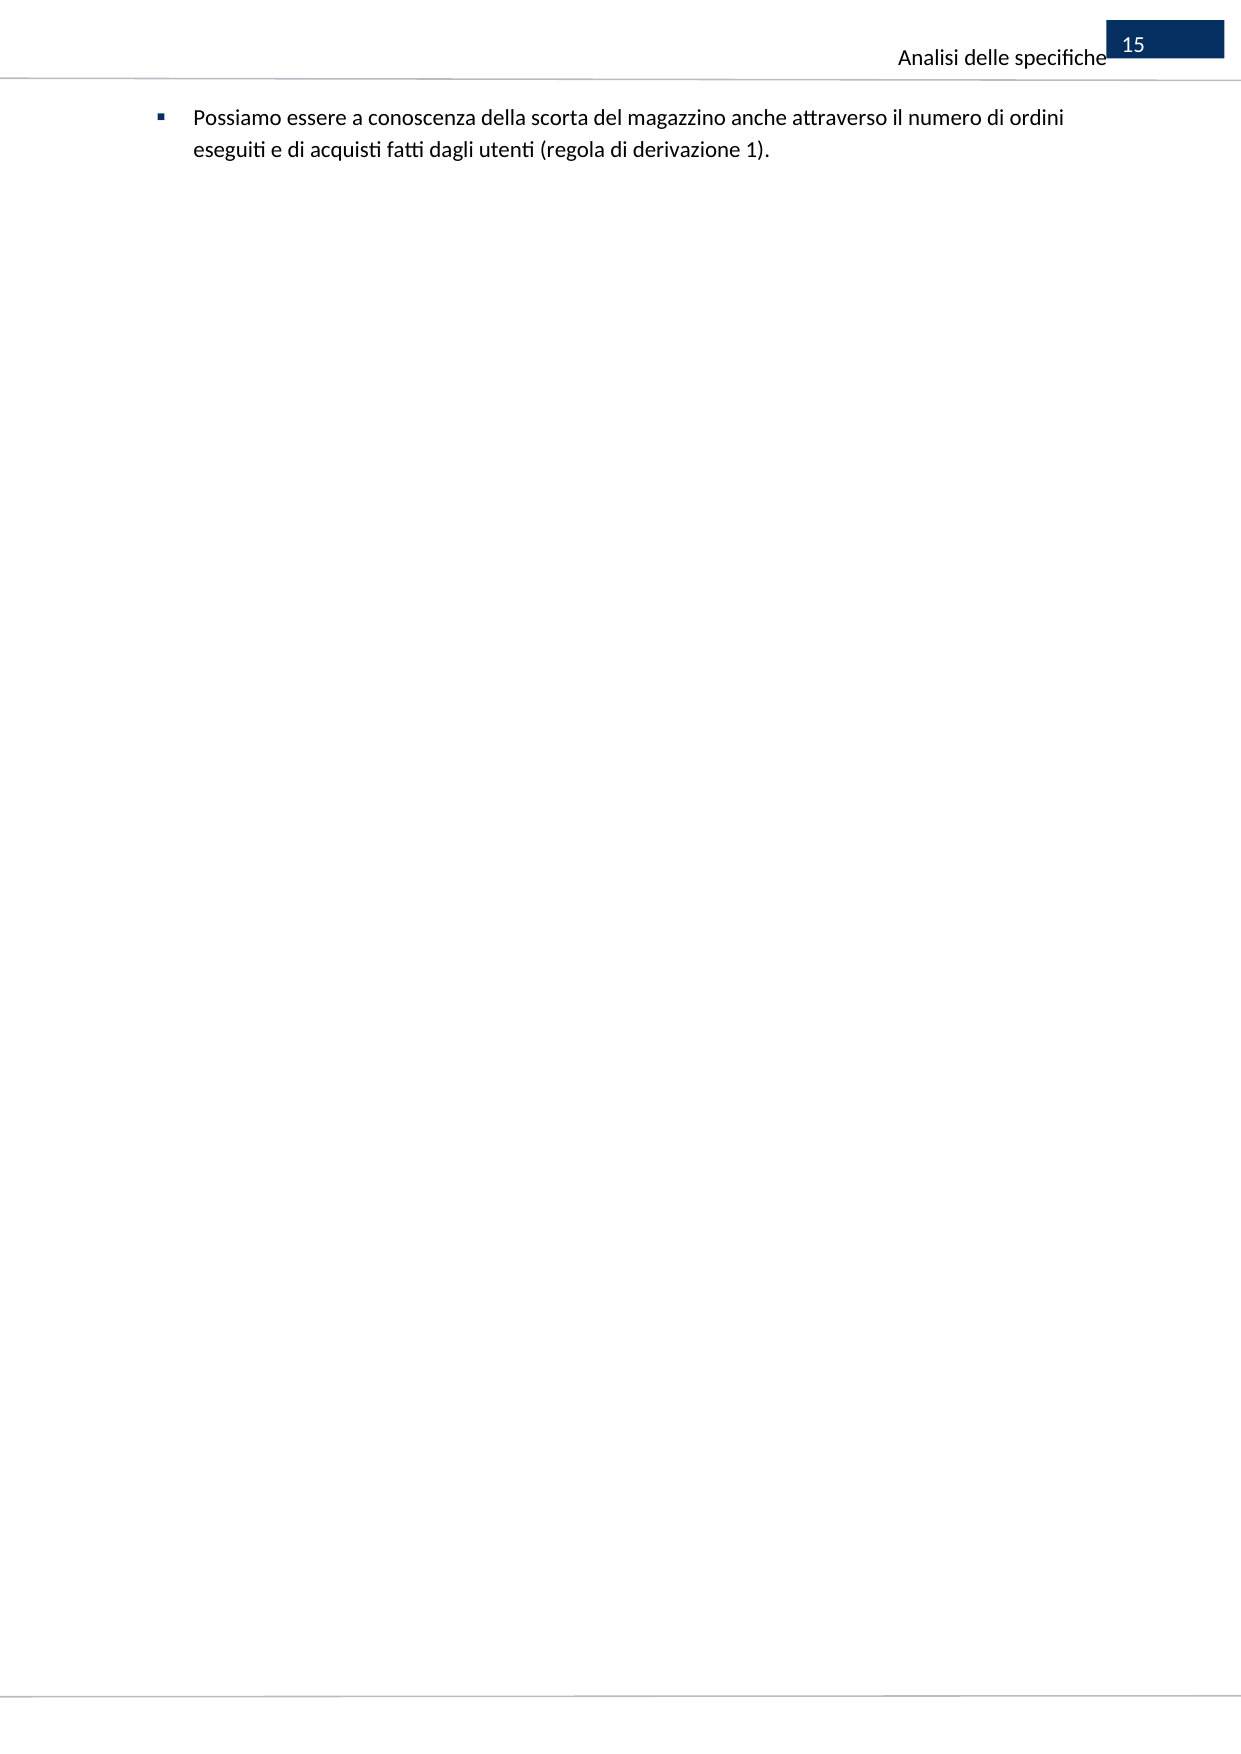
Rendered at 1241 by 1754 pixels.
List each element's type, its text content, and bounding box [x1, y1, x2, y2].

list Possiamo essere a conoscenza della scorta del magazzino anche attraverso il numero di ordini eseguiti e di acquisti fatti dagli utenti (regola di derivazione 1). [156, 103, 1122, 164]
